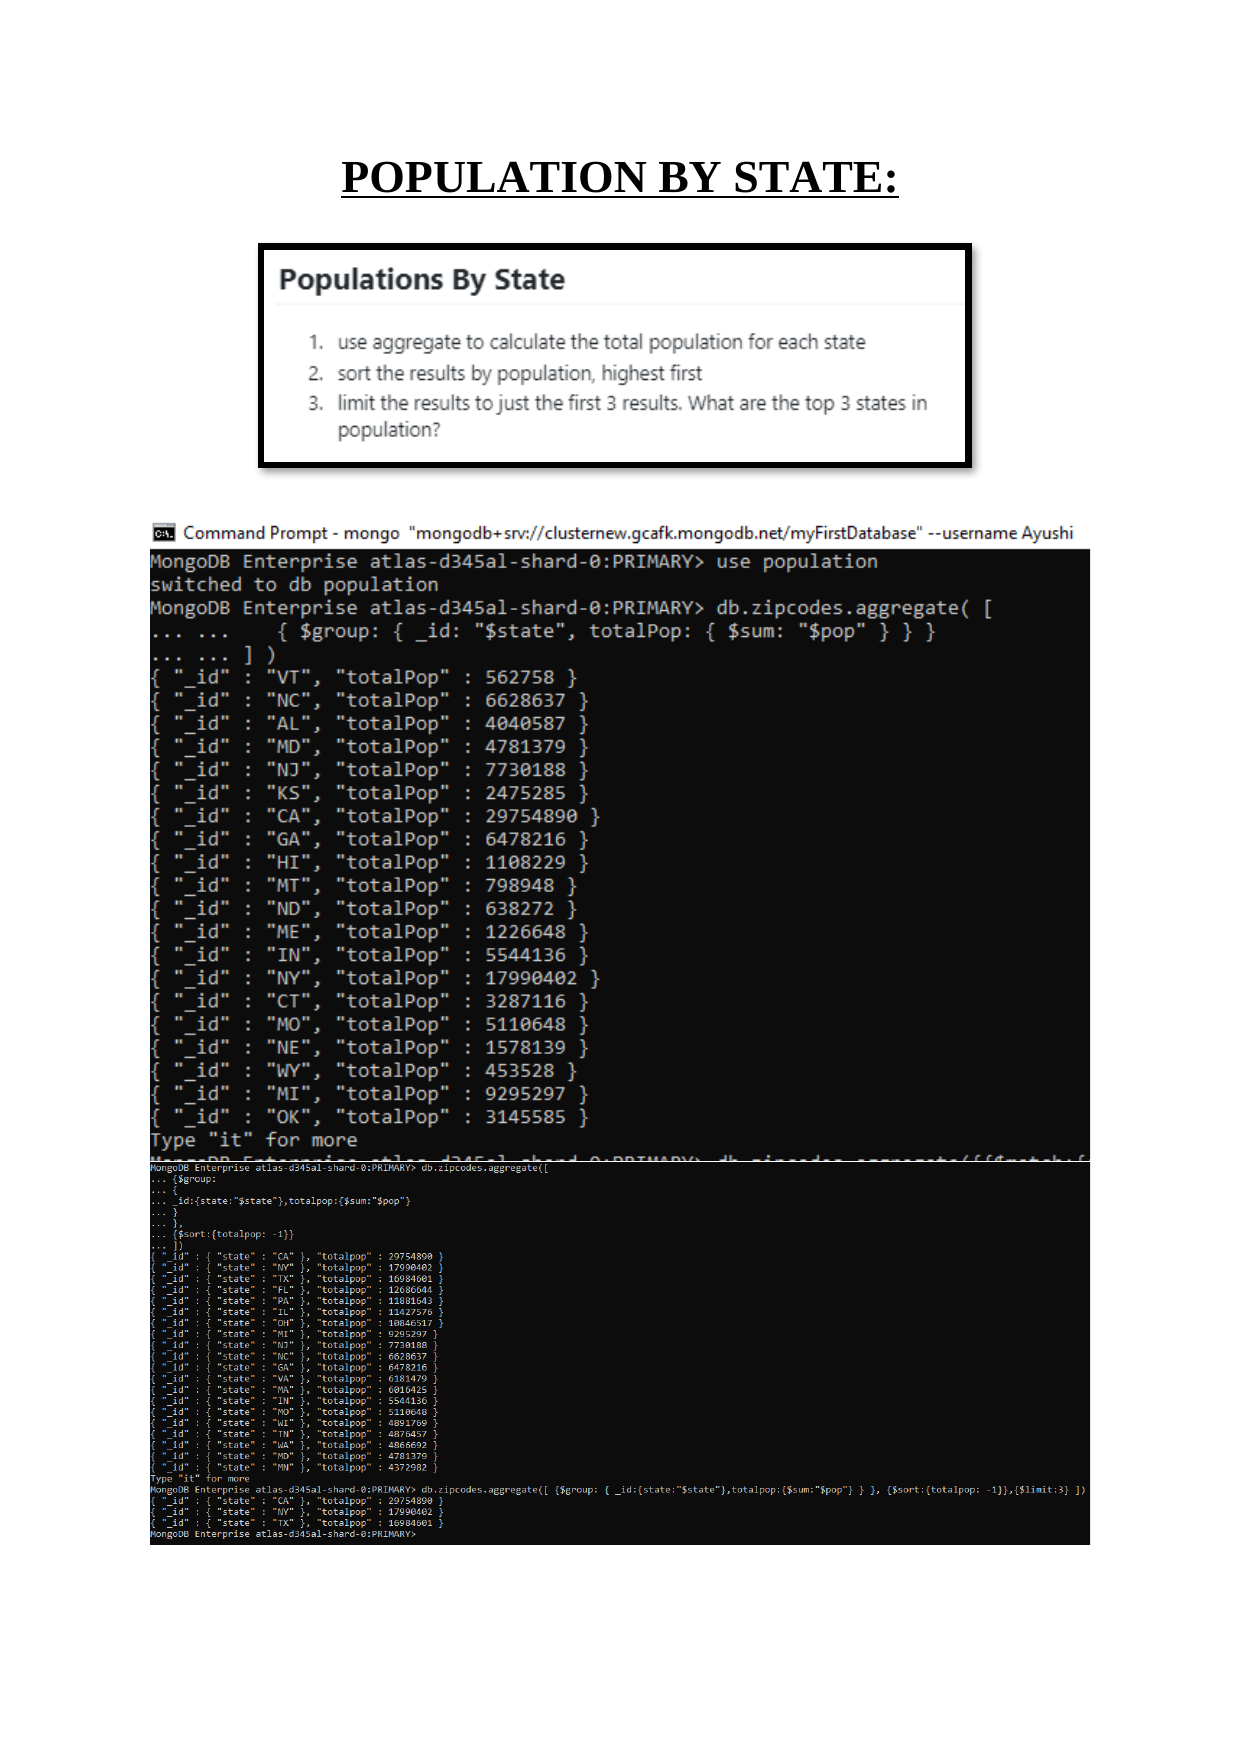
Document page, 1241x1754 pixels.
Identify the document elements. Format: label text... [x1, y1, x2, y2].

picture [150, 1162, 1091, 1545]
text POPULATION BY STATE: [150, 150, 1090, 203]
picture [264, 250, 965, 462]
picture [150, 516, 1091, 1161]
